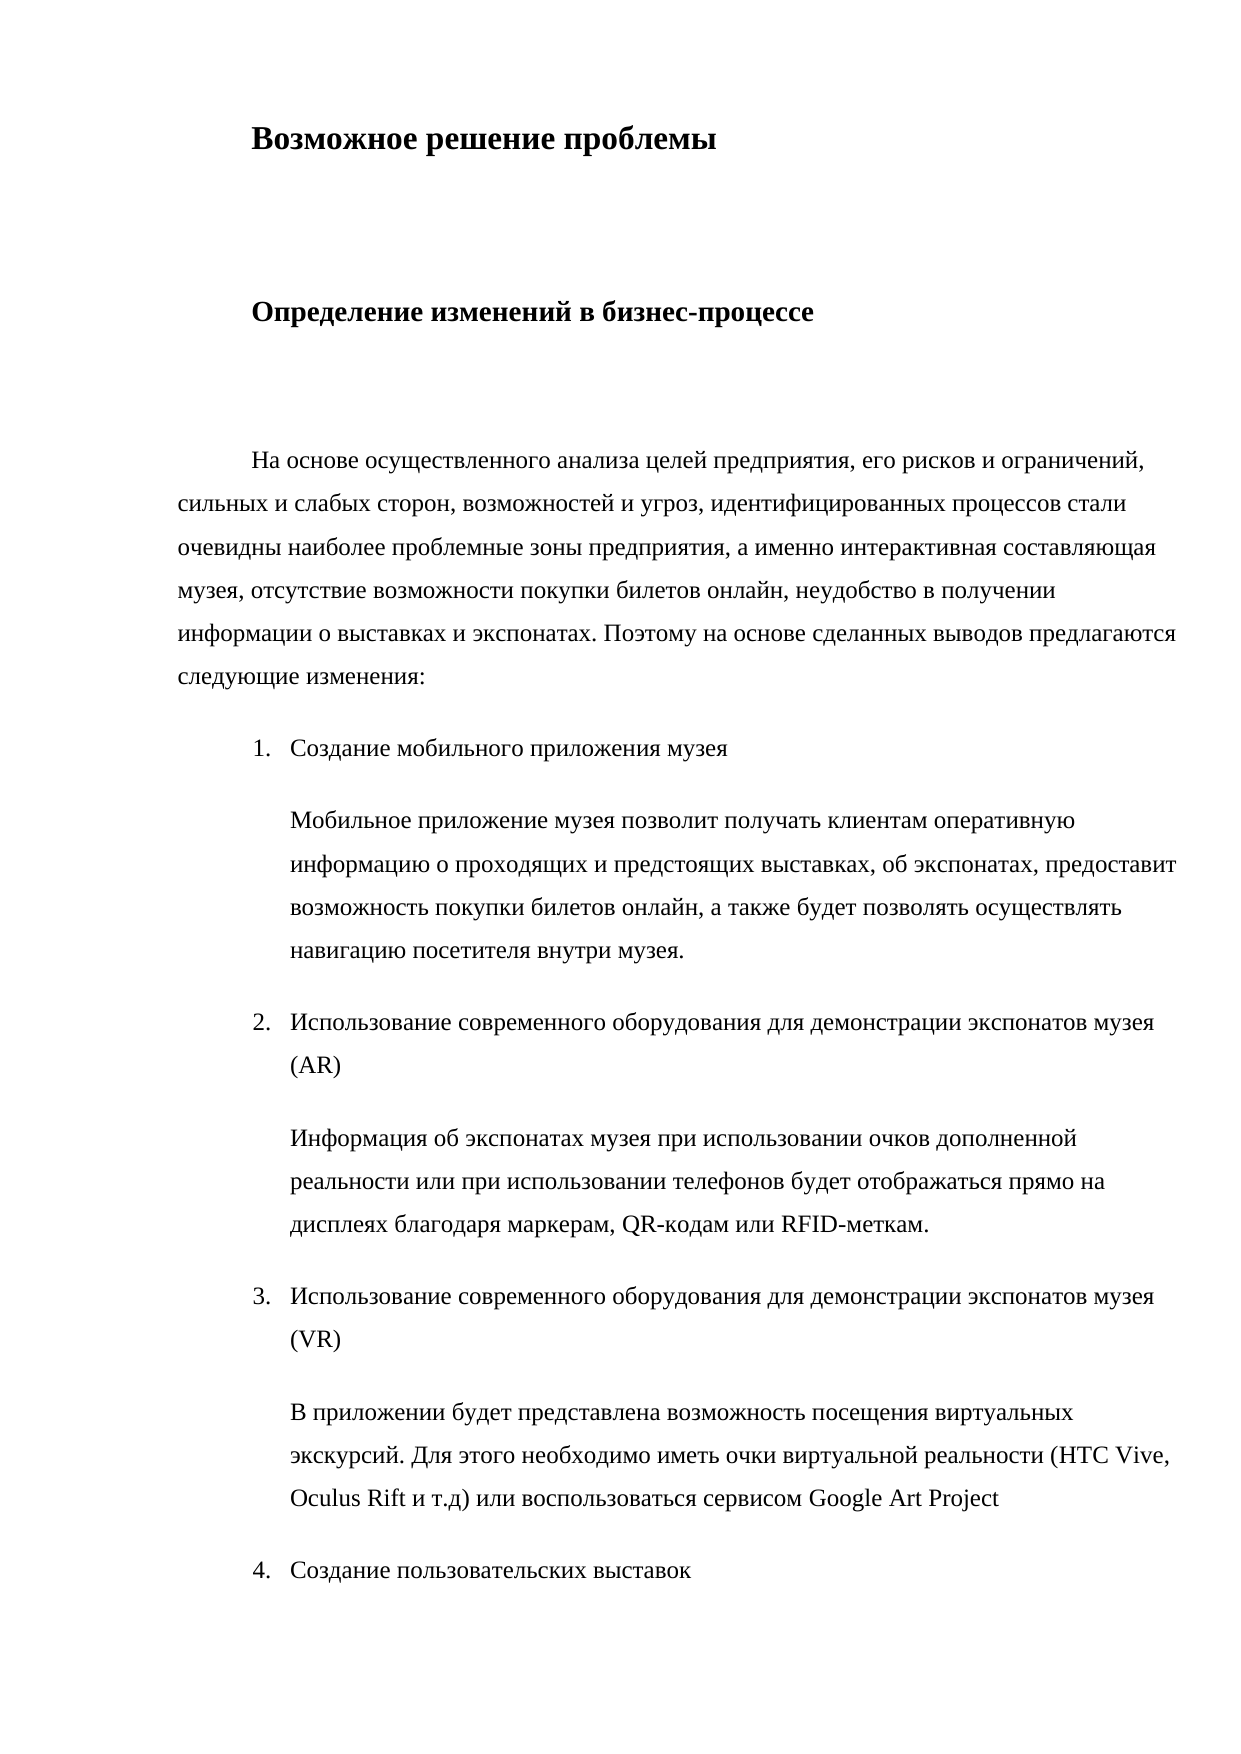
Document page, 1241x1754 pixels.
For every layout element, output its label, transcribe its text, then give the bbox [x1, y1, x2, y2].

list Создание пользовательских выставок [252, 1555, 1181, 1584]
text На основе осуществленного анализа целей предприятия, его рисков и ограничений, сильных и слабых сторон, возможностей и угроз, идентифицированных процессов стали очевидны наиболее проблемные зоны предприятия, а именно интерактивная составляющая музея, отсутствие возможности покупки билетов онлайн, неудобство в получении информации о выставках и экспонатах. Поэтому на основе сделанных выводов предлагаются следующие изменения: [177, 445, 1181, 690]
subtitle Определение изменений в бизнес-процессе [177, 294, 1181, 327]
list Использование современного оборудования для демонстрации экспонатов музея (VR) [252, 1281, 1181, 1353]
list Создание мобильного приложения музея [252, 733, 1181, 762]
text В приложении будет представлена возможность посещения виртуальных экскурсий. Для этого необходимо иметь очки виртуальной реальности (HTC Vive, Oculus Rift и т.д) или воспользоваться сервисом Google Art Project [290, 1397, 1181, 1512]
subtitle Возможное решение проблемы [251, 118, 1181, 156]
text Мобильное приложение музея позволит получать клиентам оперативную информацию о проходящих и предстоящих выставках, об экспонатах, предоставит возможность покупки билетов онлайн, а также будет позволять осуществлять навигацию посетителя внутри музея. [290, 806, 1181, 964]
text Информация об экспонатах музея при использовании очков дополненной реальности или при использовании телефонов будет отображаться прямо на дисплеях благодаря маркерам, QR-кодам или RFID-меткам. [290, 1123, 1181, 1238]
list Использование современного оборудования для демонстрации экспонатов музея (AR) [252, 1007, 1181, 1079]
